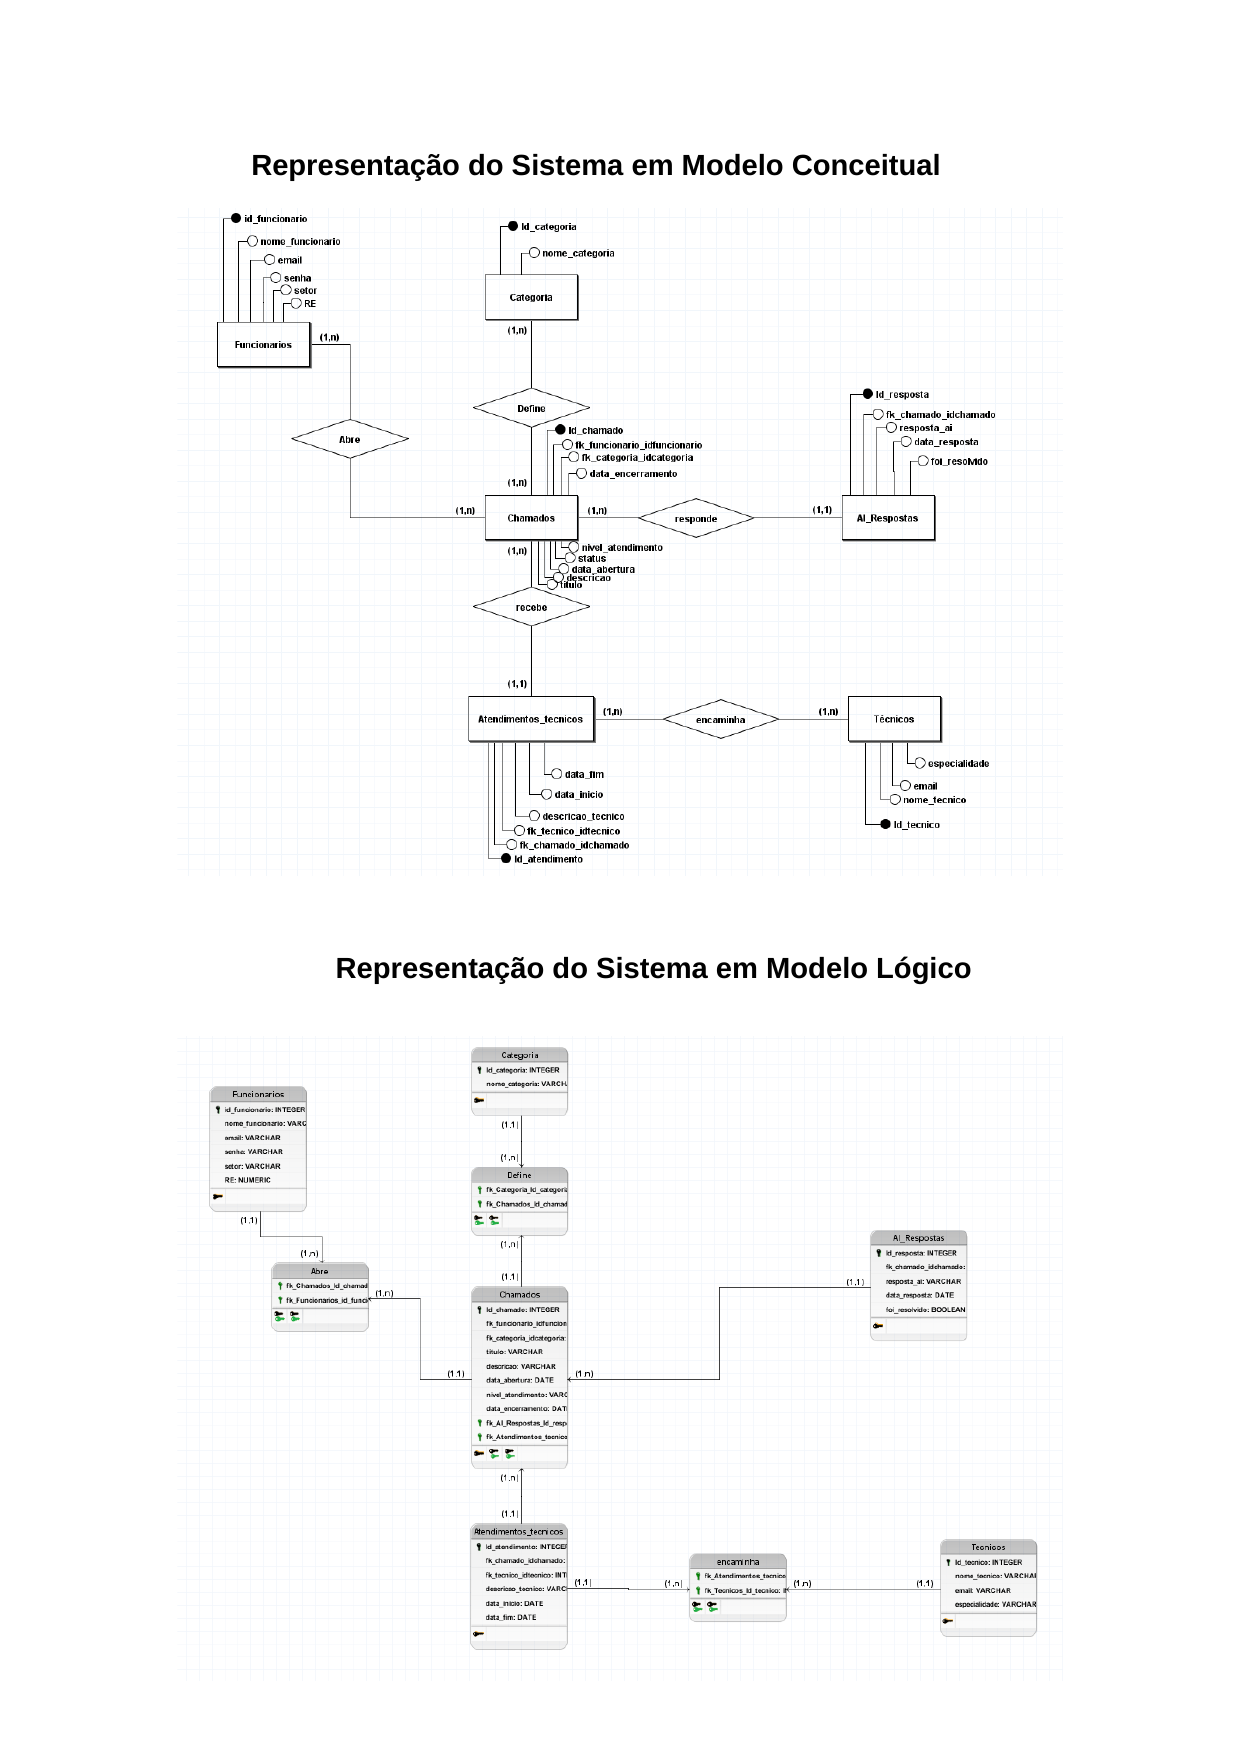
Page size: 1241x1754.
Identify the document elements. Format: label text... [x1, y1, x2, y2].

text Representação do Sistema em Modelo Conceitual [177, 148, 1063, 181]
picture [177, 208, 1063, 876]
text Representação do Sistema em Modelo Lógico [177, 951, 1063, 1024]
picture [177, 1036, 1063, 1681]
